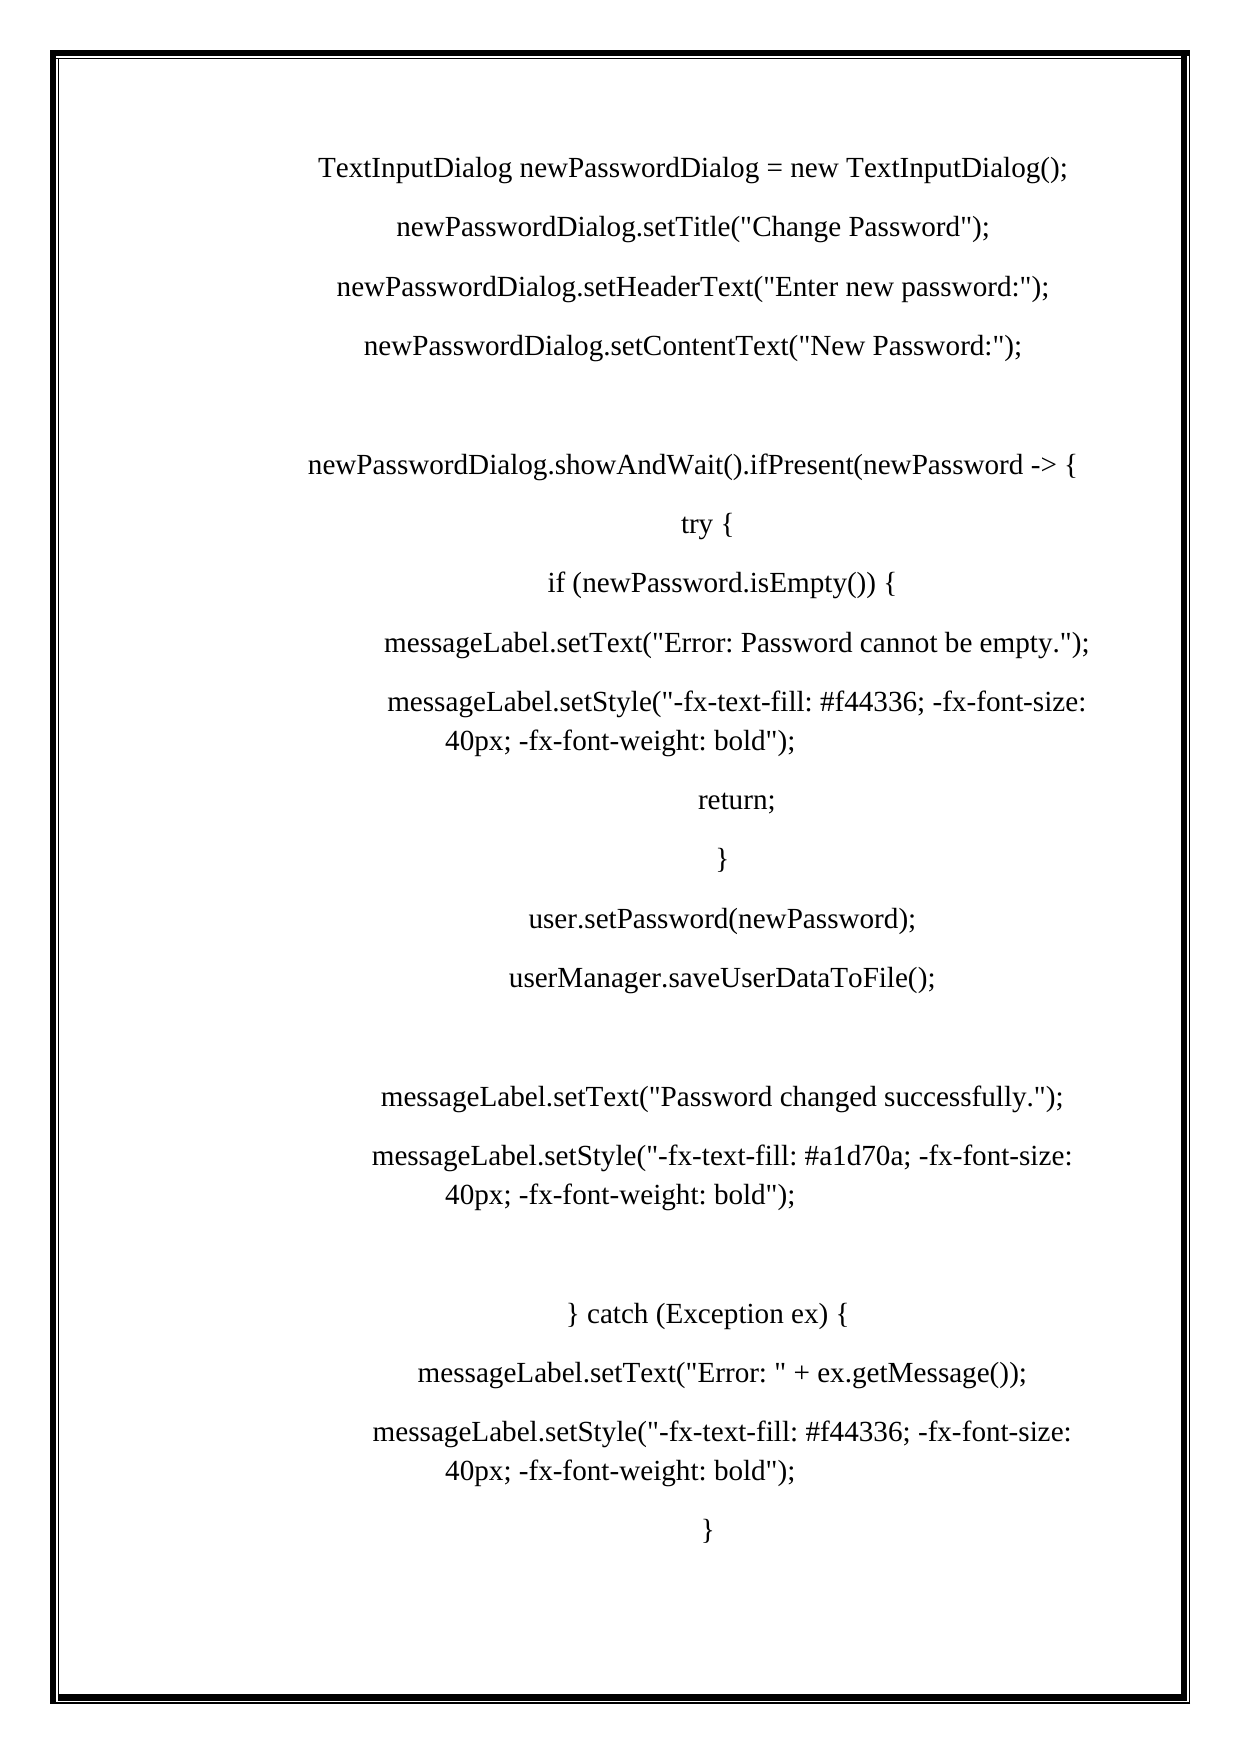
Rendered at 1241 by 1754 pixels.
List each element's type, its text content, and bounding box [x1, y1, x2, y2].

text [150, 1414, 1090, 1487]
text } [150, 1512, 1090, 1546]
text if (newPassword.isEmpty()) { [150, 566, 1090, 599]
text newPasswordDialog.setTitle("Change Password"); [150, 209, 1090, 243]
text newPasswordDialog.setContentText("New Password:"); [150, 328, 1090, 362]
text messageLabel.setText("Error: Password cannot be empty."); [150, 625, 1090, 658]
text newPasswordDialog.setHeaderText("Enter new password:"); [150, 269, 1090, 302]
text messageLabel.setText("Password changed successfully."); [150, 1079, 1090, 1113]
text } [150, 842, 1090, 875]
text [150, 1355, 1090, 1389]
text user.setPassword(newPassword); [150, 901, 1090, 934]
text messageLabel.setStyle("-fx-text-fill: #f44336; -fx-font-size: 40px; -fx-font-weight: bold"); [150, 684, 1090, 756]
text try { [150, 506, 1090, 540]
text } catch (Exception ex) { [150, 1296, 1090, 1329]
text TextInputDialog newPasswordDialog = new TextInputDialog(); [150, 150, 1090, 183]
text return; [150, 782, 1090, 816]
text messageLabel.setStyle("-fx-text-fill: #a1d70a; -fx-font-size: 40px; -fx-font-weight: bold"); [150, 1138, 1090, 1211]
text newPasswordDialog.showAndWait().ifPresent(newPassword -> { [150, 447, 1090, 480]
text userManager.saveUserDataToFile(); [150, 960, 1090, 994]
